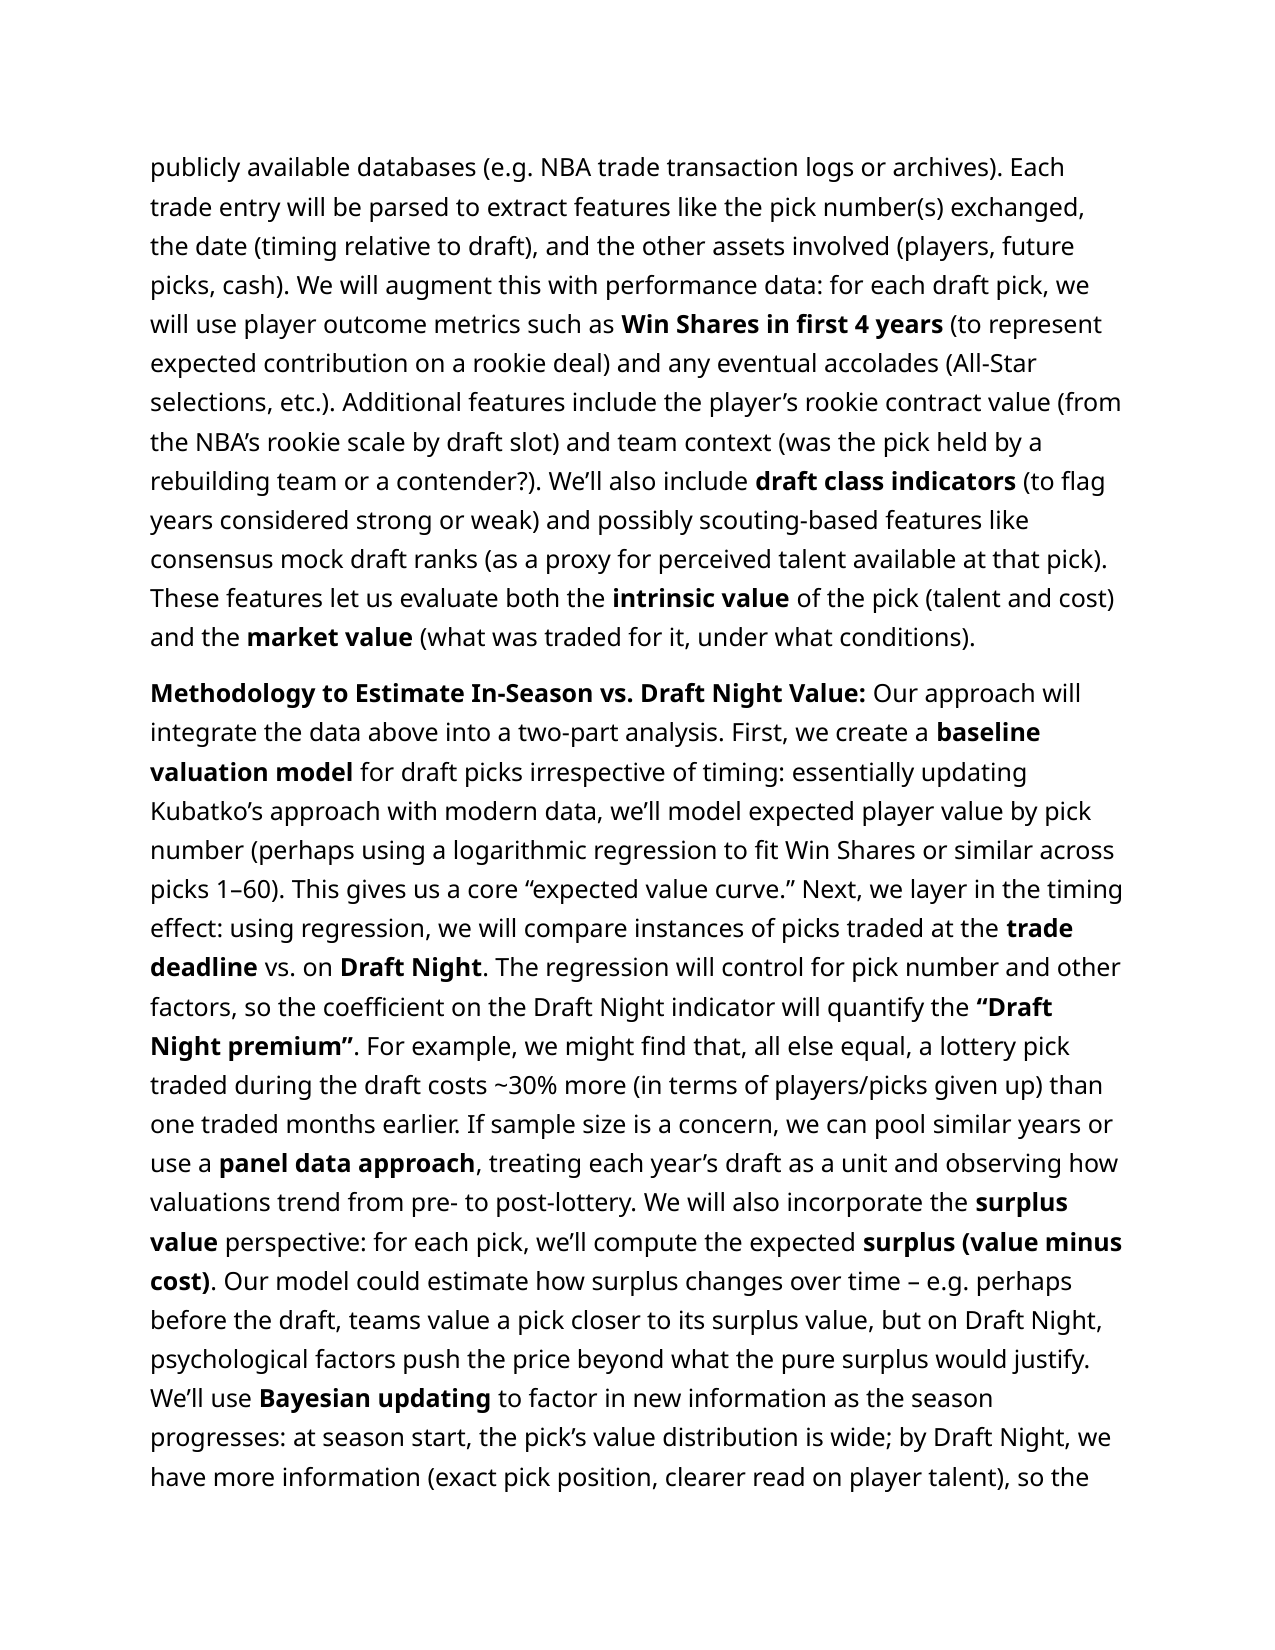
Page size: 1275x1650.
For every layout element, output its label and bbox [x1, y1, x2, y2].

text [150, 150, 1125, 654]
text [150, 676, 1125, 1493]
